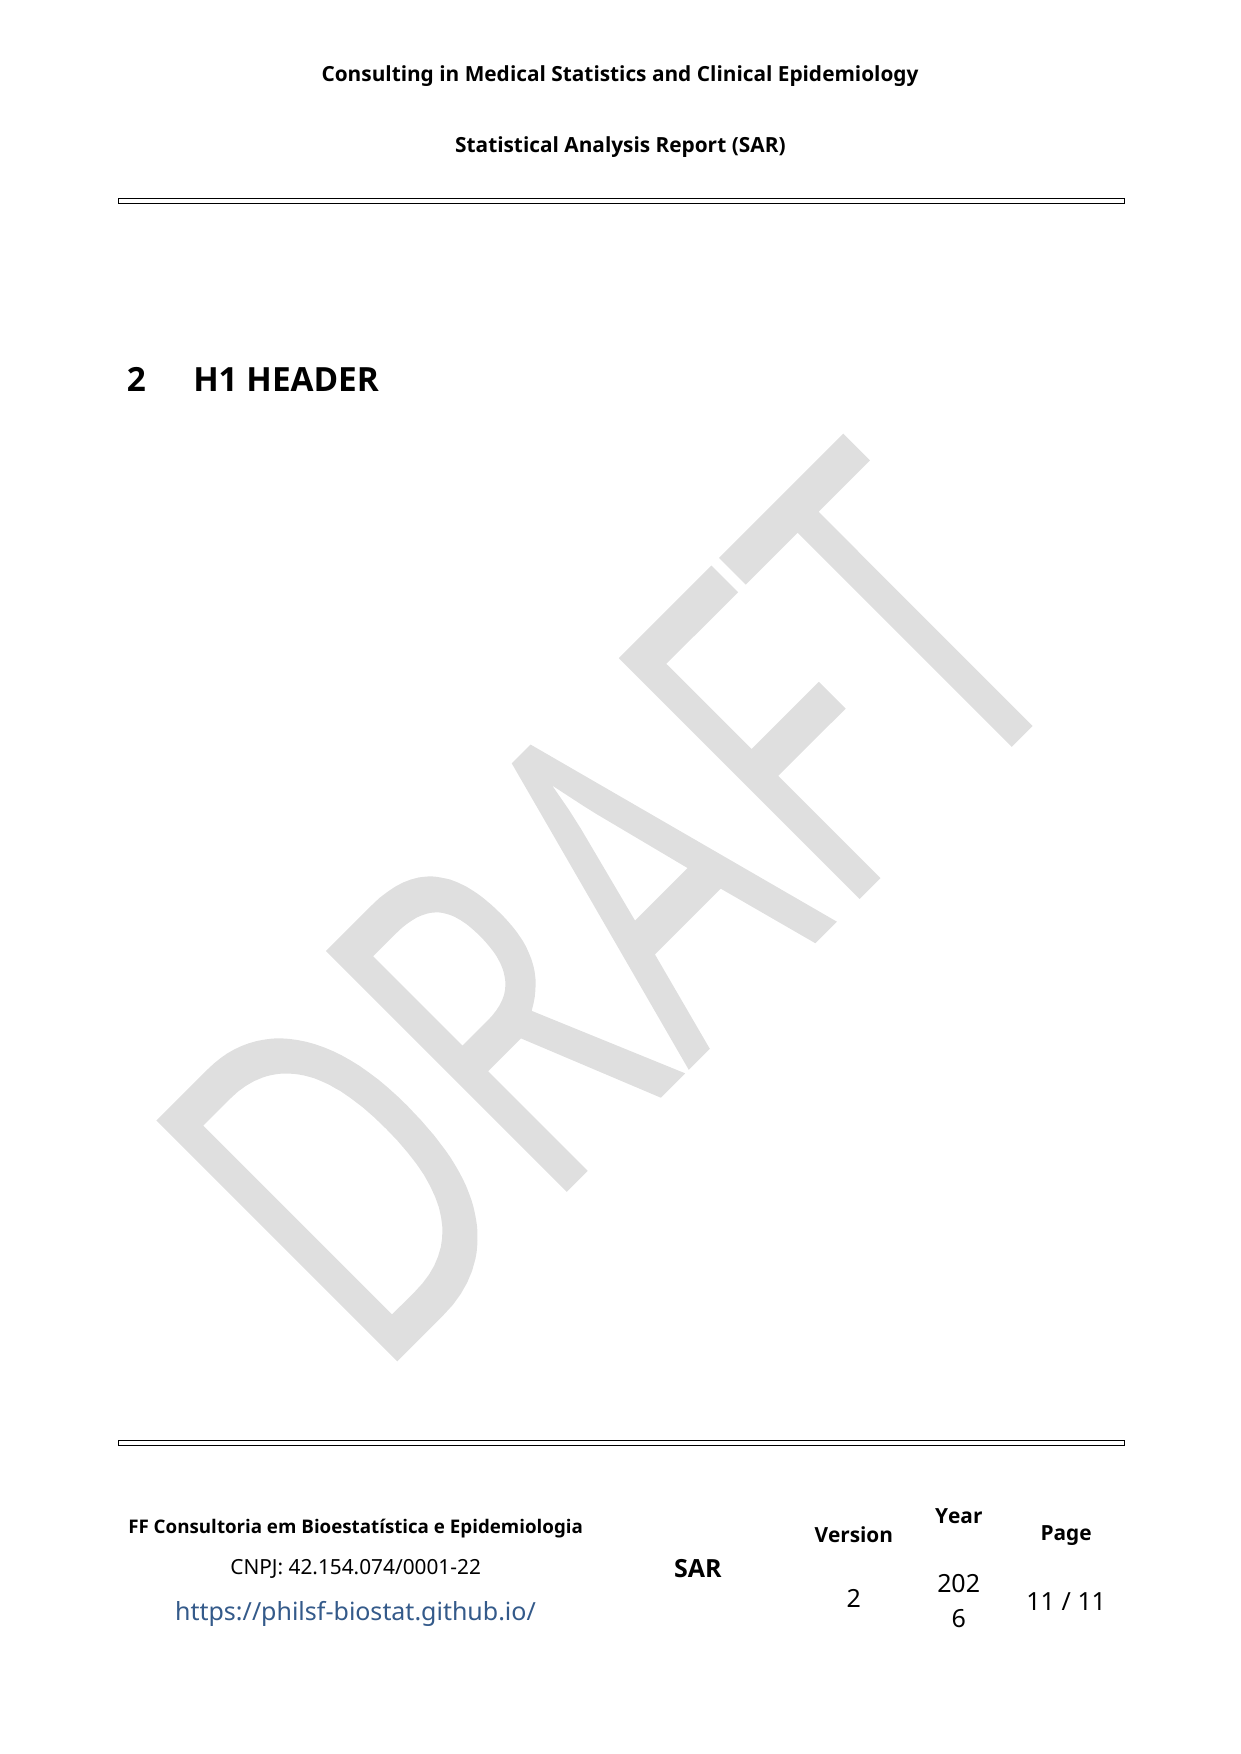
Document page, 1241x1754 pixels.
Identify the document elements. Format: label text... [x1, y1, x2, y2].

subtitle H1 header [118, 356, 1122, 401]
